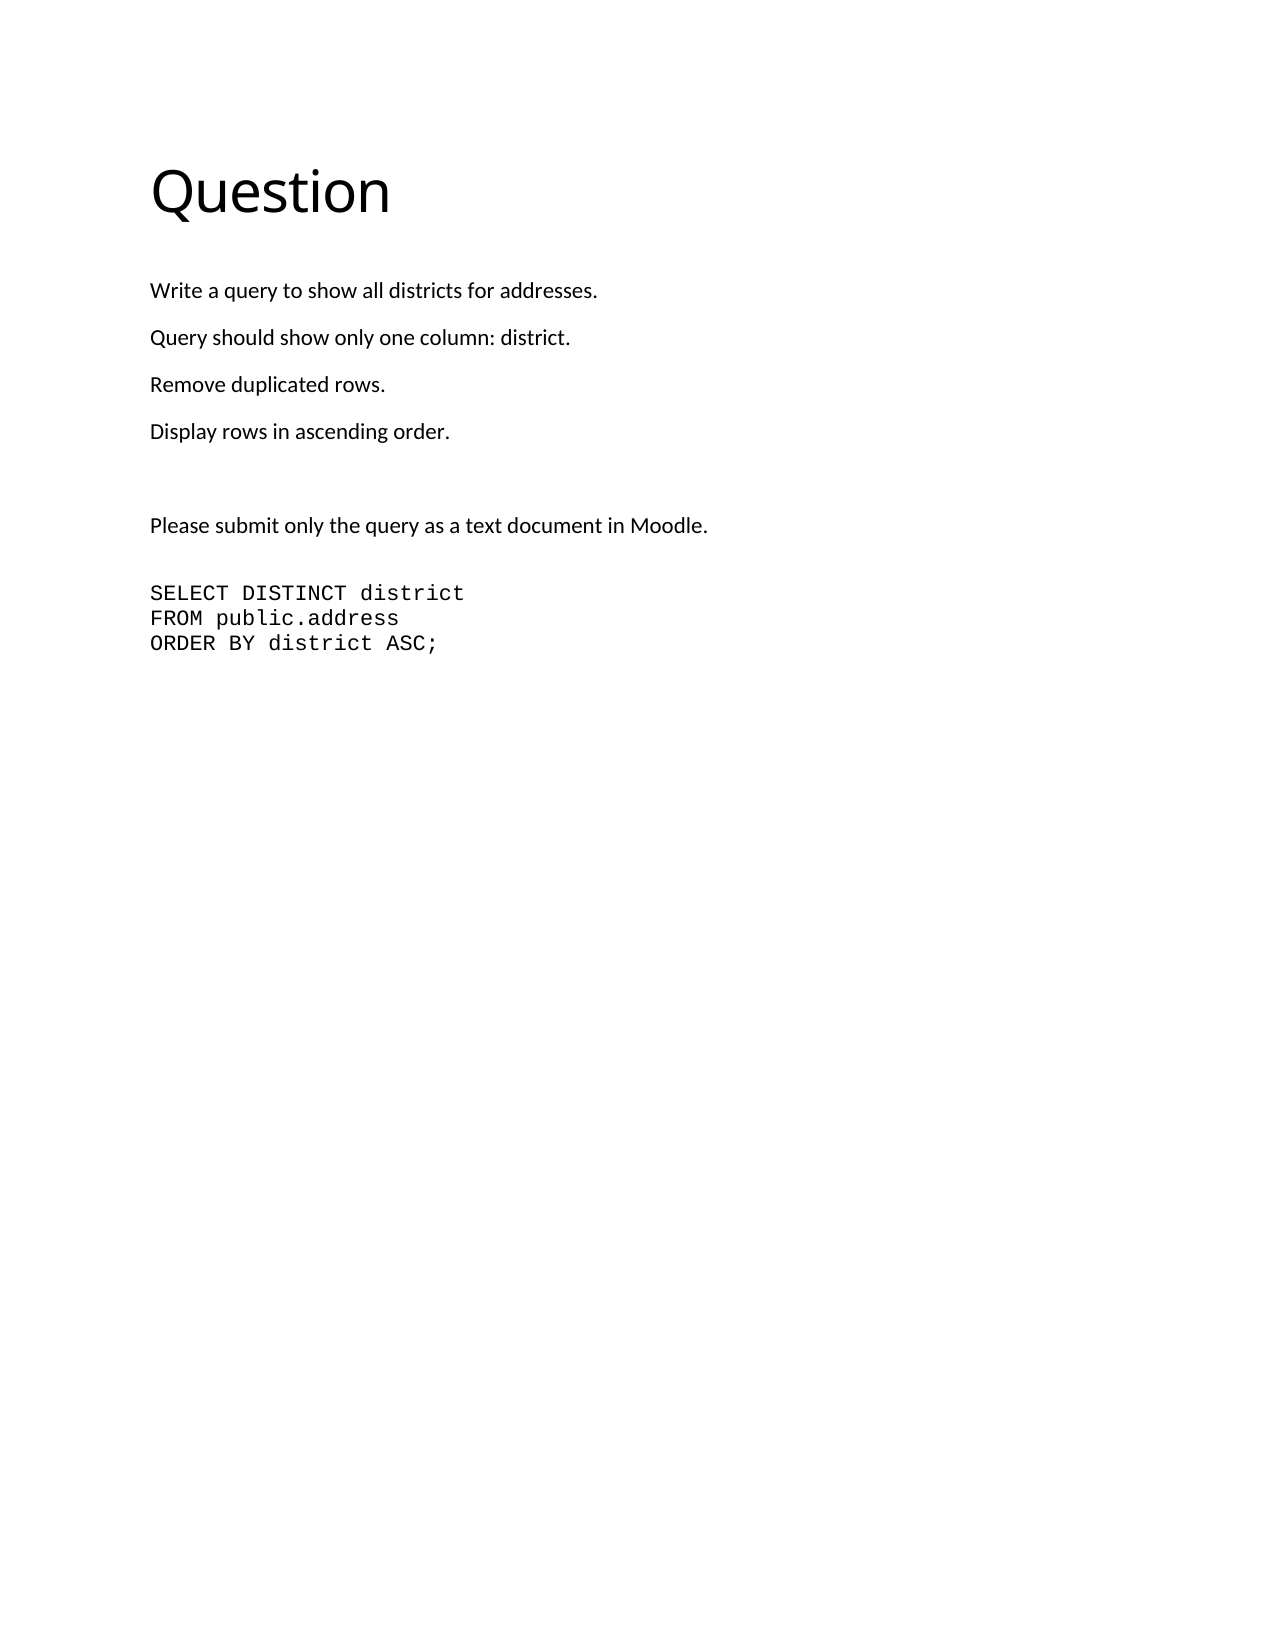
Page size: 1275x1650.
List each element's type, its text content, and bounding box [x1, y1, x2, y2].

text FROM public.address [150, 607, 1125, 632]
title Question [150, 150, 1125, 229]
text Write a query to show all districts for addresses. [150, 276, 1125, 304]
text Query should show only one column: district. [150, 323, 1125, 351]
text Please submit only the query as a text document in Moodle. [150, 511, 1125, 539]
text Remove duplicated rows. [150, 370, 1125, 398]
text ORDER BY district ASC; [150, 632, 1125, 657]
text SELECT DISTINCT district [150, 582, 1125, 607]
text Display rows in ascending order. [150, 417, 1125, 445]
